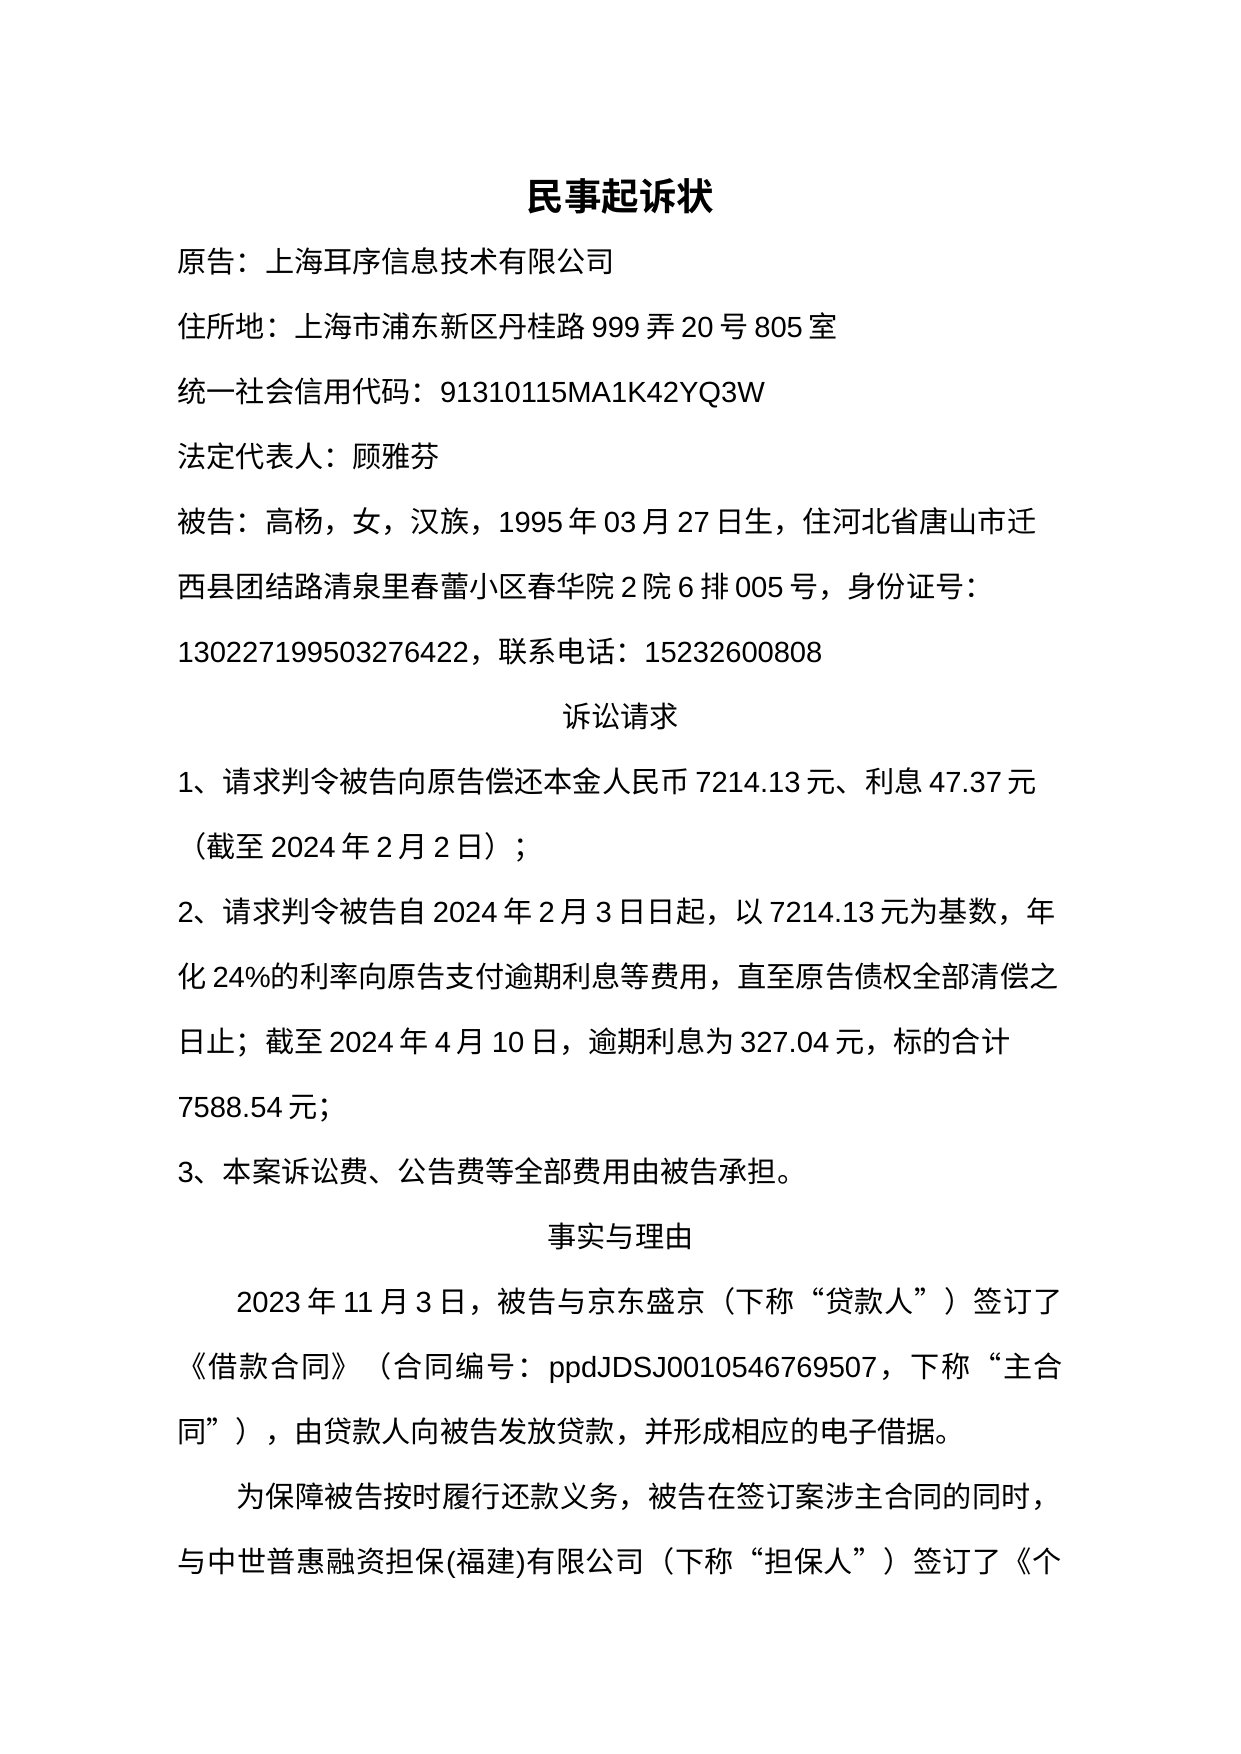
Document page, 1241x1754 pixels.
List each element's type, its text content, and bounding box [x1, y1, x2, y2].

text 被告：高杨，女，汉族，1995年03月27日生，住河北省唐山市迁西县团结路清泉里春蕾小区春华院2院6排005号，身份证号：130227199503276422，联系电话：15232600808 [177, 487, 1063, 682]
text 事实与理由 [177, 1202, 1063, 1267]
text 诉讼请求 [177, 682, 1063, 747]
text 1、请求判令被告向原告偿还本金人民币7214.13元、利息47.37元（截至2024年2月2日）； [177, 747, 1063, 877]
text 统一社会信用代码：91310115MA1K42YQ3W [177, 357, 1063, 422]
text 住所地：上海市浦东新区丹桂路999弄20号805室 [177, 292, 1063, 357]
text 3、本案诉讼费、公告费等全部费用由被告承担。 [177, 1137, 1063, 1202]
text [177, 1462, 1063, 1592]
text 2、请求判令被告自2024年2月3日日起，以7214.13元为基数，年化24%的利率向原告支付逾期利息等费用，直至原告债权全部清偿之日止；截至2024年4月10日，逾期利息为327.04元，标的合计7588.54元； [177, 877, 1063, 1137]
text 2023年11月3日，被告与京东盛京（下称“贷款人”）签订了《借款合同》（合同编号：ppdJDSJ0010546769507，下称“主合同”），由贷款人向被告发放贷款，并形成相应的电子借据。 [177, 1267, 1063, 1462]
text 原告：上海耳序信息技术有限公司 [177, 227, 1063, 292]
text 民事起诉状 [177, 162, 1063, 227]
text 法定代表人：顾雅芬 [177, 422, 1063, 487]
